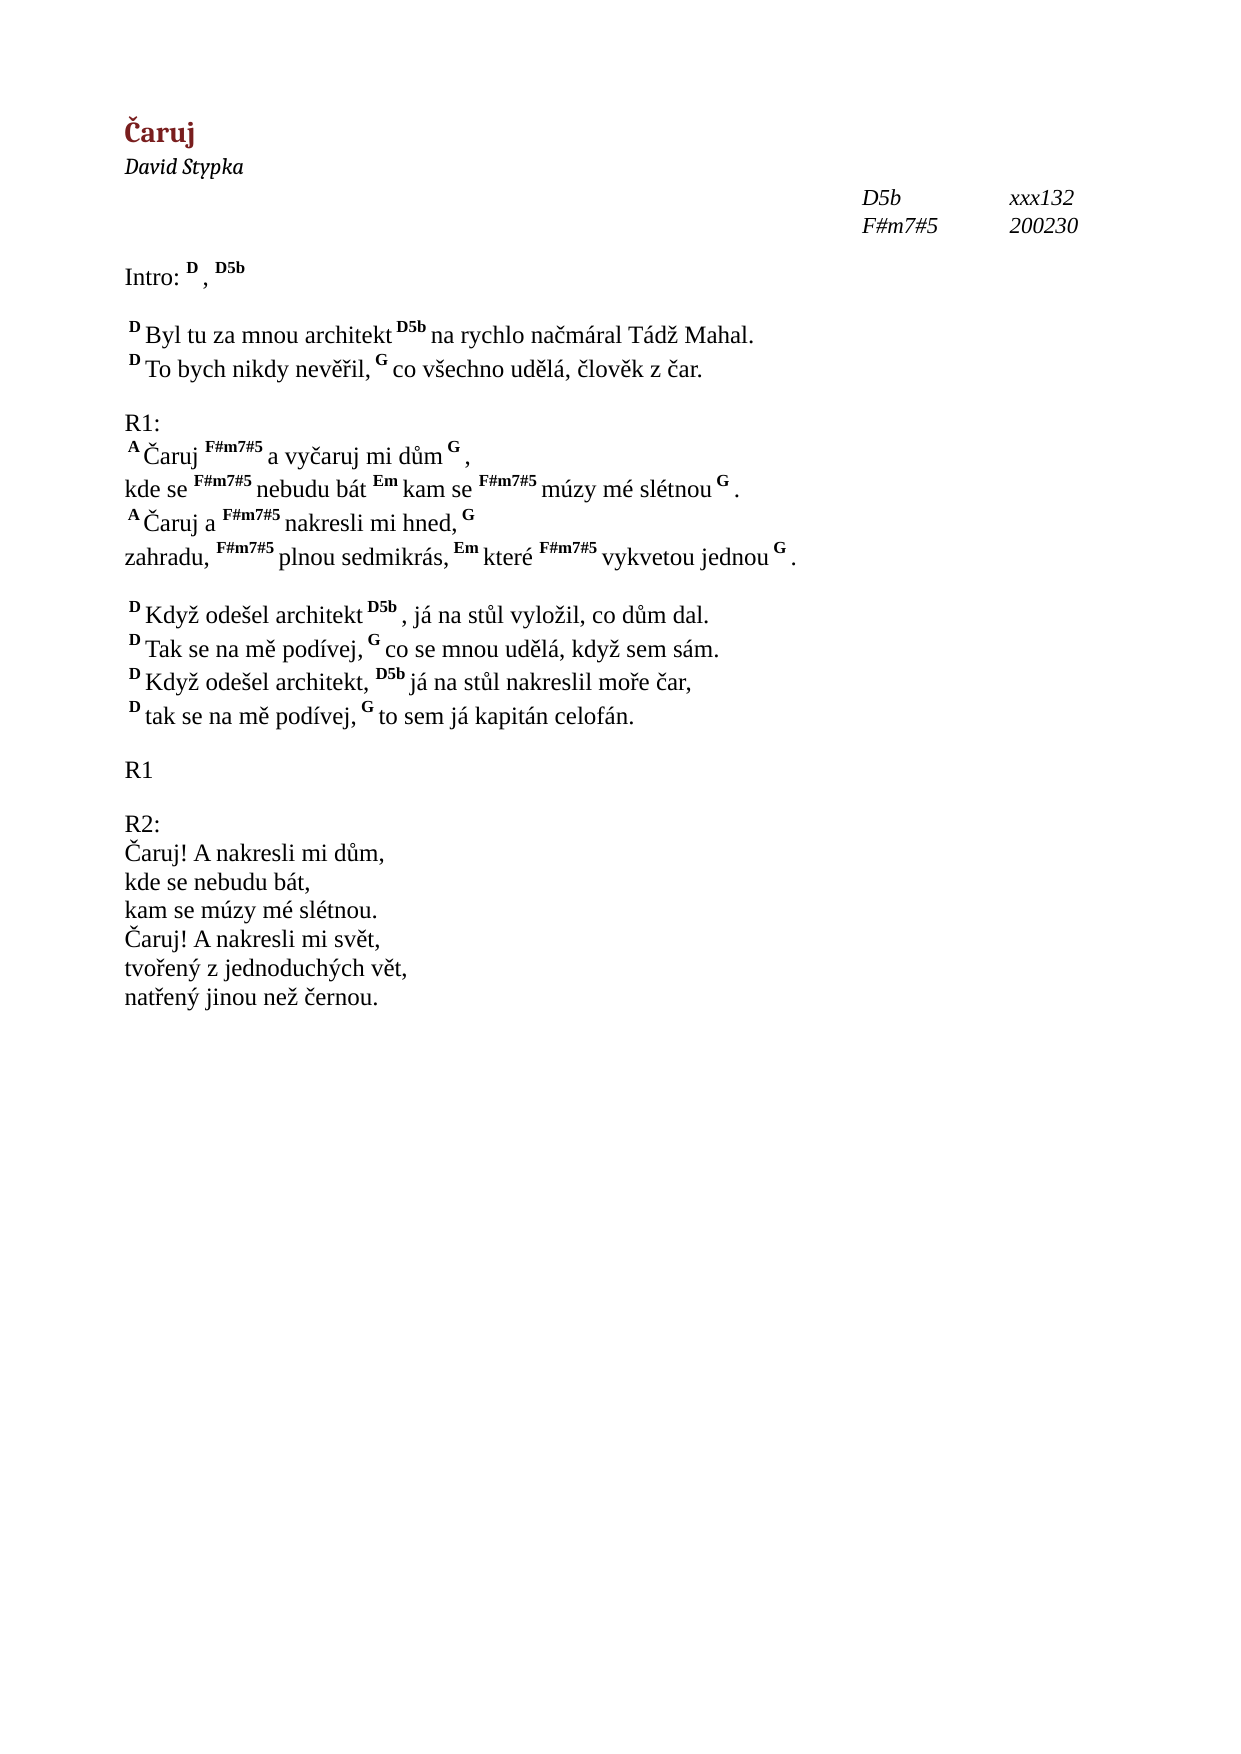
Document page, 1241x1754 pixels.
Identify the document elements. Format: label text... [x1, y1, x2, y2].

text D Byl tu za mnou architekt D5b na rychlo načmáral Tádž Mahal. D To bych nikdy nevěřil, G co všechno udělá, člověk z čar. [124, 316, 1128, 383]
subtitle Čaruj [124, 116, 1128, 149]
text David Stypka [124, 154, 1128, 180]
text R2: Čaruj! A nakresli mi dům, kde se nebudu bát, kam se múzy mé slétnou. Čaruj! A nakresli mi svět, tvořený z jednoduchých vět, natřený jinou než černou. [124, 809, 1128, 1010]
text R1 [124, 755, 1128, 784]
text R1: A Čaruj F#m7#5 a vyčaruj mi dům G , kde se F#m7#5 nebudu bát Em kam se F#m7#5 múzy mé slétnou G . A Čaruj a F#m7#5 nakresli mi hned, G zahradu, F#m7#5 plnou sedmikrás, Em které F#m7#5 vykvetou jednou G . [124, 408, 1128, 571]
text Intro: D , D5b [124, 258, 1128, 291]
text D5b xxx132 F#m7#5 200230 [788, 184, 1128, 239]
text D Když odešel architekt D5b , já na stůl vyložil, co dům dal. D Tak se na mě podívej, G co se mnou udělá, když sem sám. D Když odešel architekt, D5b já na stůl nakreslil moře čar, D tak se na mě podívej, G to sem já kapitán celofán. [124, 596, 1128, 730]
